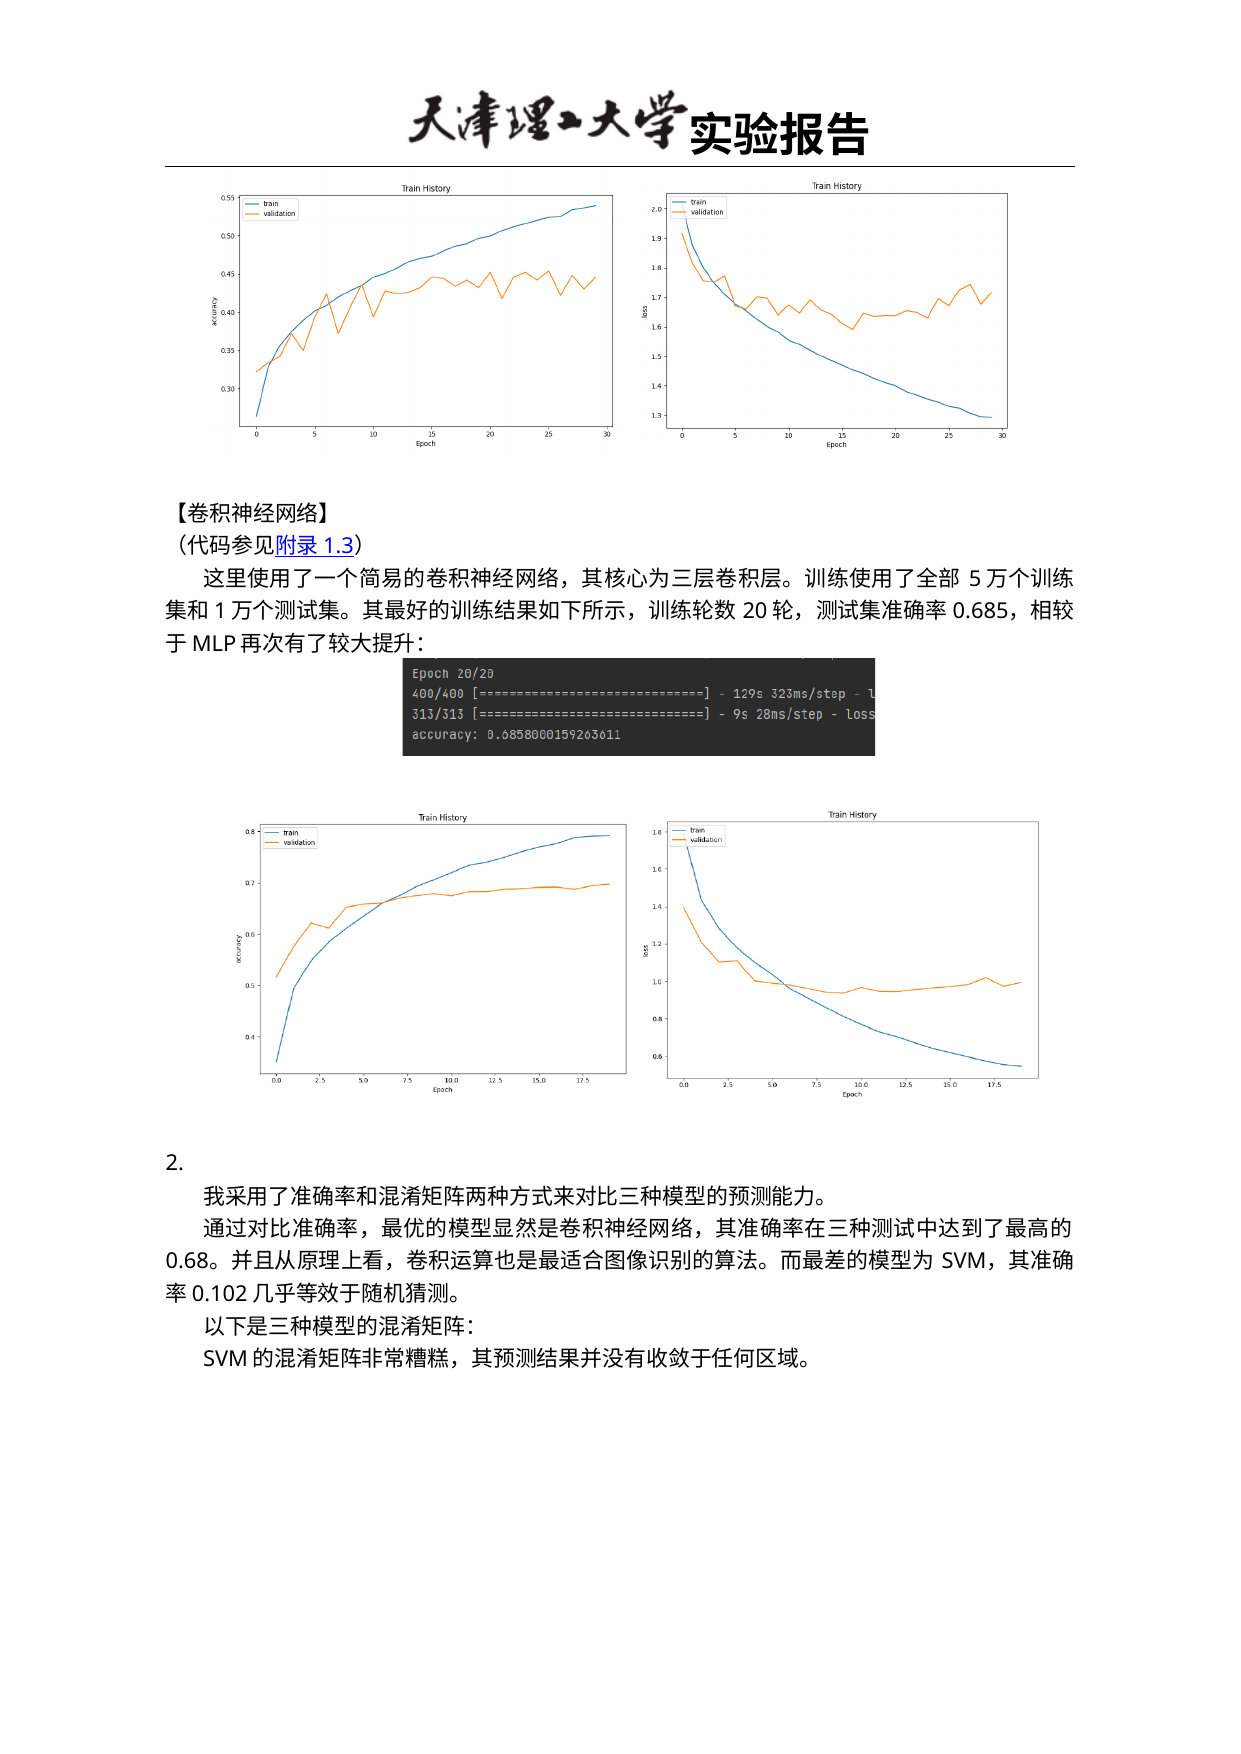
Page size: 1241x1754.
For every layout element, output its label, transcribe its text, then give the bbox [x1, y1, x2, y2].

list （代码参见附录1.3） [165, 528, 1075, 561]
list 我采用了准确率和混淆矩阵两种方式来对比三种模型的预测能力。 [165, 1178, 1075, 1211]
list SVM的混淆矩阵非常糟糕，其预测结果并没有收敛于任何区域。 [165, 1341, 1075, 1373]
list 这里使用了一个简易的卷积神经网络，其核心为三层卷积层。训练使用了全部5万个训练集和1万个测试集。其最好的训练结果如下所示，训练轮数20轮，测试集准确率0.685，相较于MLP再次有了较大提升： [165, 561, 1075, 658]
picture [226, 797, 1051, 1104]
picture [202, 170, 1034, 455]
picture [402, 658, 876, 756]
list 【卷积神经网络】 [165, 496, 1075, 528]
list 以下是三种模型的混淆矩阵： [165, 1308, 1075, 1341]
list 通过对比准确率，最优的模型显然是卷积神经网络，其准确率在三种测试中达到了最高的0.68。并且从原理上看，卷积运算也是最适合图像识别的算法。而最差的模型为SVM，其准确率0.102几乎等效于随机猜测。 [165, 1211, 1075, 1308]
